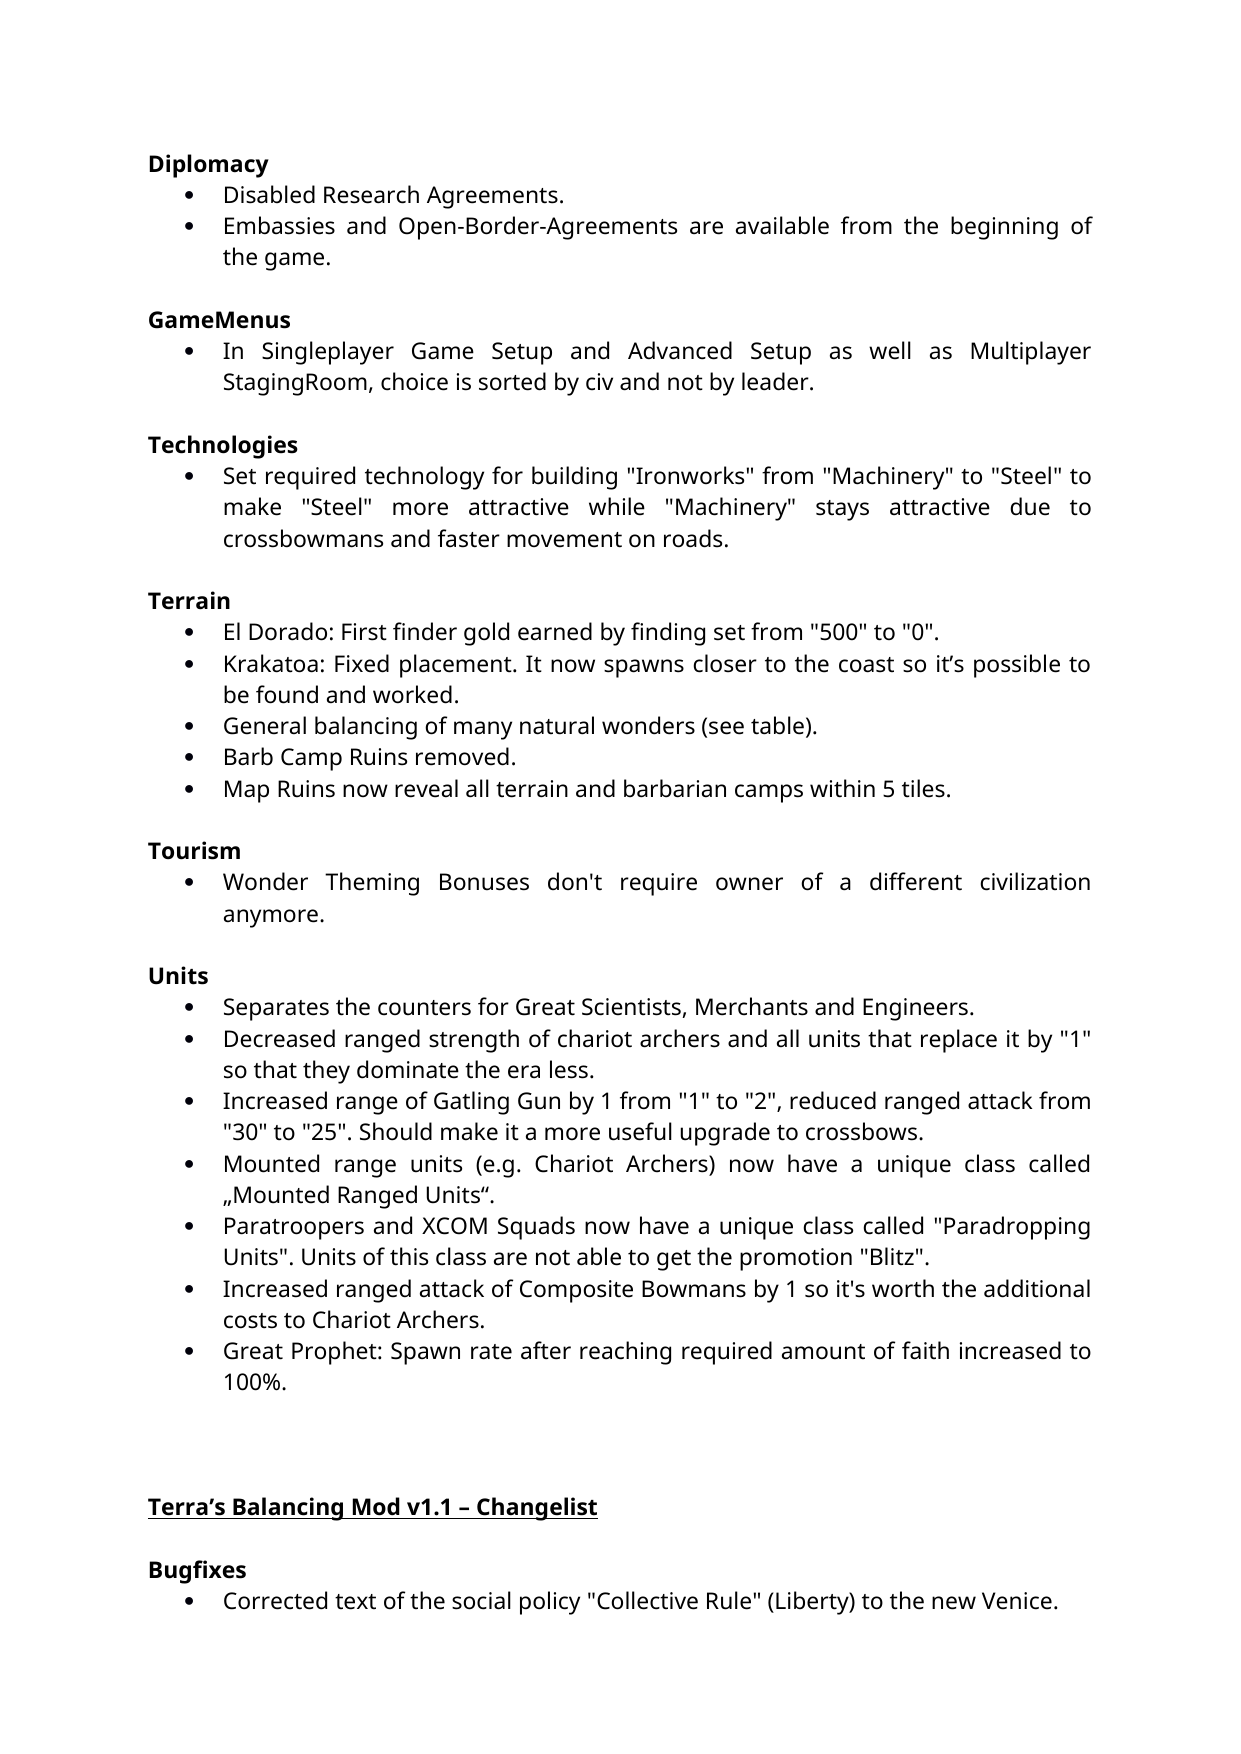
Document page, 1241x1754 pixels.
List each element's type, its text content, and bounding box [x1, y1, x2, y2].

list Increased ranged attack of Composite Bowmans by 1 so it's worth the additional costs to Chariot Archers. [185, 1273, 1093, 1335]
list Separates the counters for Great Scientists, Merchants and Engineers. [185, 991, 1093, 1023]
list Paratroopers and XCOM Squads now have a unique class called "Paradropping Units". Units of this class are not able to get the promotion "Blitz". [185, 1210, 1093, 1273]
text Diplomacy [148, 148, 1093, 179]
text Bugfixes [148, 1554, 1093, 1585]
list Barb Camp Ruins removed. [185, 741, 1093, 773]
list Wonder Theming Bonuses don't require owner of a different civilization anymore. [185, 866, 1093, 929]
list Disabled Research Agreements. [185, 179, 1093, 210]
text Tourism [148, 835, 1093, 866]
text Units [148, 960, 1093, 991]
list Embassies and Open-Border-Agreements are available from the beginning of the game. [185, 210, 1093, 273]
list General balancing of many natural wonders (see table). [185, 710, 1093, 741]
text Terrain [148, 585, 1093, 616]
list El Dorado: First finder gold earned by finding set from "500" to "0". [185, 616, 1093, 648]
list Increased range of Gatling Gun by 1 from "1" to "2", reduced ranged attack from "30" to "25". Should make it a more useful upgrade to crossbows. [185, 1085, 1093, 1148]
list Set required technology for building "Ironworks" from "Machinery" to "Steel" to make "Steel" more attractive while "Machinery" stays attractive due to crossbowmans and faster movement on roads. [185, 460, 1093, 554]
list In Singleplayer Game Setup and Advanced Setup as well as Multiplayer StagingRoom, choice is sorted by civ and not by leader. [185, 335, 1093, 398]
text GameMenus [148, 304, 1093, 335]
text Terra’s Balancing Mod v1.1 – Changelist [148, 1491, 1093, 1523]
list Decreased ranged strength of chariot archers and all units that replace it by "1" so that they dominate the era less. [185, 1023, 1093, 1085]
list Krakatoa: Fixed placement. It now spawns closer to the coast so it’s possible to be found and worked. [185, 648, 1093, 710]
list Mounted range units (e.g. Chariot Archers) now have a unique class called „Mounted Ranged Units“. [185, 1148, 1093, 1210]
list Corrected text of the social policy "Collective Rule" (Liberty) to the new Venice. [185, 1585, 1093, 1616]
list Map Ruins now reveal all terrain and barbarian camps within 5 tiles. [185, 773, 1093, 804]
text Technologies [148, 429, 1093, 460]
list Great Prophet: Spawn rate after reaching required amount of faith increased to 100%. [185, 1335, 1093, 1398]
